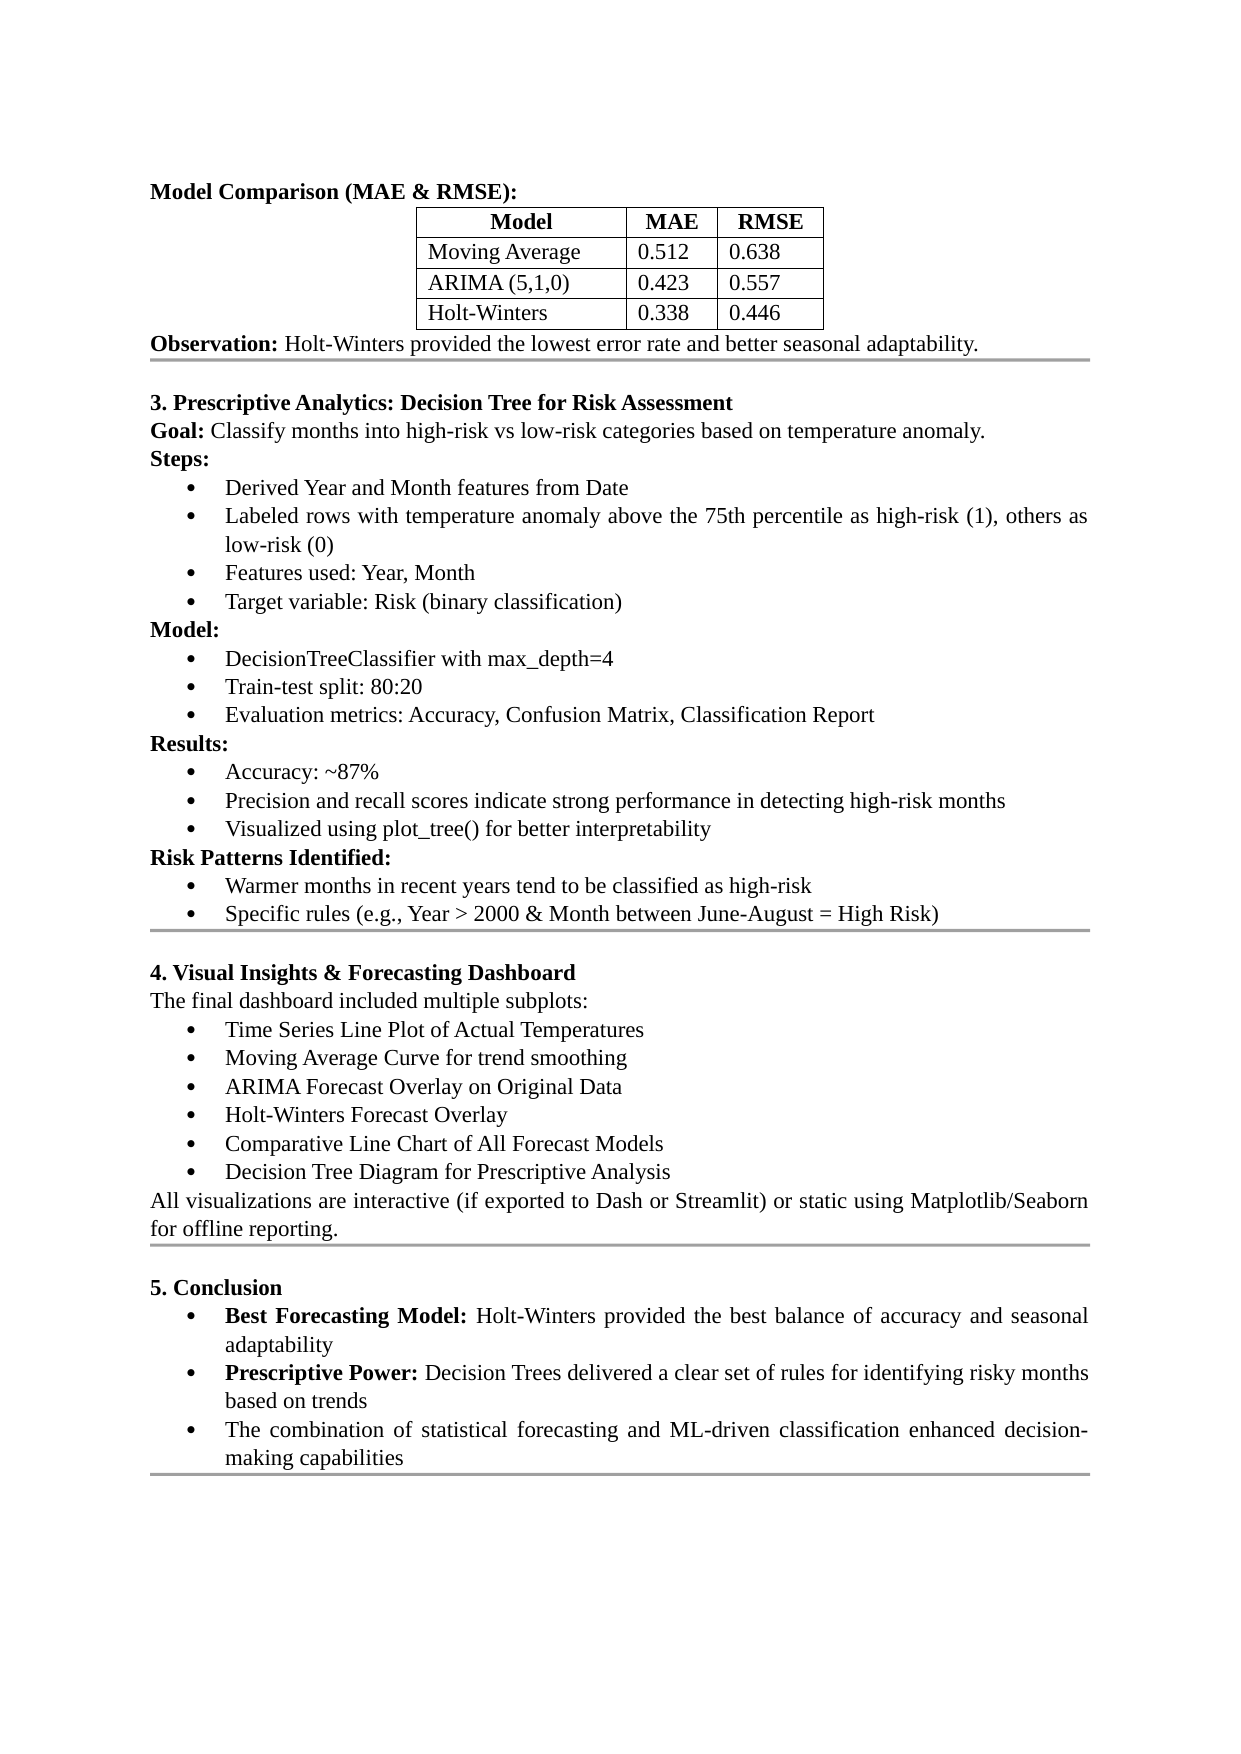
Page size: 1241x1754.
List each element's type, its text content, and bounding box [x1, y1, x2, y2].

table_cell 0.338 [627, 299, 717, 329]
table_cell Holt-Winters [417, 299, 626, 329]
text 5. Conclusion [150, 1274, 1090, 1300]
text Model: [150, 616, 1090, 642]
text 3. Prescriptive Analytics: Decision Tree for Risk Assessment [150, 389, 1090, 415]
list Moving Average Curve for trend smoothing [187, 1044, 1090, 1071]
list Specific rules (e.g., Year > 2000 & Month between June-August = High Risk) [187, 901, 1090, 927]
text Risk Patterns Identified: [150, 844, 1090, 870]
text All visualizations are interactive (if exported to Dash or Streamlit) or static using Matplotlib/Seaborn for offline reporting. [150, 1187, 1090, 1241]
text The final dashboard included multiple subplots: [150, 988, 1090, 1014]
table_header RMSE [718, 208, 823, 237]
list Visualized using plot_tree() for better interpretability [187, 815, 1090, 842]
table_cell 0.557 [718, 269, 823, 298]
list Warmer months in recent years tend to be classified as high-risk [187, 872, 1090, 898]
text Results: [150, 730, 1090, 756]
table_header MAE [627, 208, 717, 237]
text Observation: Holt-Winters provided the lowest error rate and better seasonal adaptability. [150, 330, 1090, 356]
list Features used: Year, Month [187, 559, 1090, 586]
list ARIMA Forecast Overlay on Original Data [187, 1073, 1090, 1099]
table_cell 0.423 [627, 269, 717, 298]
table_cell 0.512 [627, 238, 717, 268]
list Prescriptive Power: Decision Trees delivered a clear set of rules for identifying risky months based on trends [187, 1359, 1090, 1414]
list DecisionTreeClassifier with max_depth=4 [187, 644, 1090, 671]
table_cell ARIMA (5,1,0) [417, 269, 626, 298]
table_cell Moving Average [417, 238, 626, 268]
list Comparative Line Chart of All Forecast Models [187, 1130, 1090, 1156]
list Target variable: Risk (binary classification) [187, 588, 1090, 614]
list Accuracy: ~87% [187, 758, 1090, 785]
table_cell 0.446 [718, 299, 823, 329]
text Model Comparison (MAE & RMSE): [150, 178, 1090, 205]
list Time Series Line Plot of Actual Temperatures [187, 1016, 1090, 1042]
list Evaluation metrics: Accuracy, Confusion Matrix, Classification Report [187, 701, 1090, 728]
list Labeled rows with temperature anomaly above the 75th percentile as high-risk (1), others as low-risk (0) [187, 502, 1090, 557]
list Decision Tree Diagram for Prescriptive Analysis [187, 1158, 1090, 1184]
list Best Forecasting Model: Holt-Winters provided the best balance of accuracy and seasonal adaptability [187, 1302, 1090, 1357]
text Steps: [150, 446, 1090, 472]
list Precision and recall scores indicate strong performance in detecting high-risk months [187, 787, 1090, 813]
list Holt-Winters Forecast Overlay [187, 1101, 1090, 1128]
list The combination of statistical forecasting and ML-driven classification enhanced decision-making capabilities [187, 1416, 1090, 1471]
list Train-test split: 80:20 [187, 673, 1090, 699]
list Derived Year and Month features from Date [187, 474, 1090, 500]
text Goal: Classify months into high-risk vs low-risk categories based on temperature anomaly. [150, 417, 1090, 443]
table_cell 0.638 [718, 238, 823, 268]
text 4. Visual Insights & Forecasting Dashboard [150, 959, 1090, 986]
table_header Model [417, 208, 626, 237]
